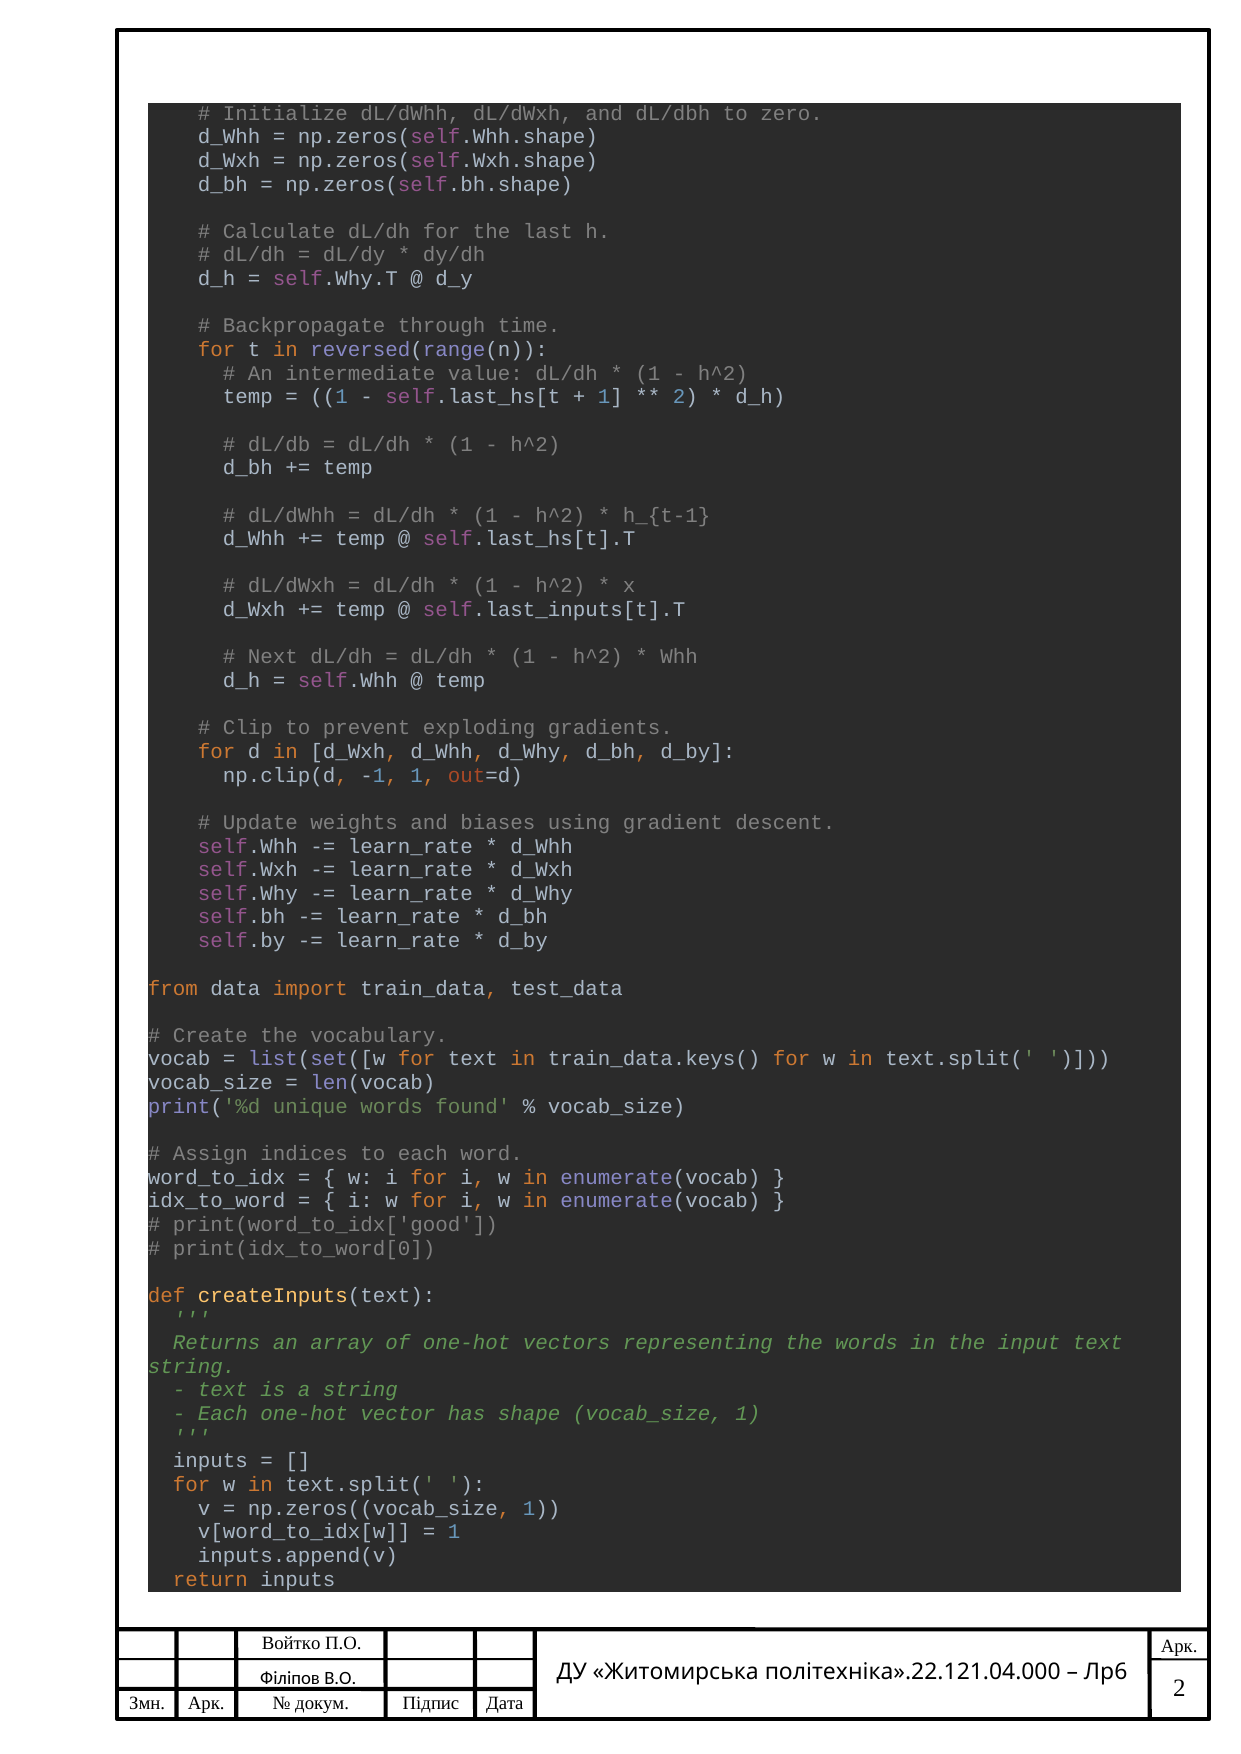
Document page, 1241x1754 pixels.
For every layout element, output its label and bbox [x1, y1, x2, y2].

text [148, 103, 1181, 1592]
